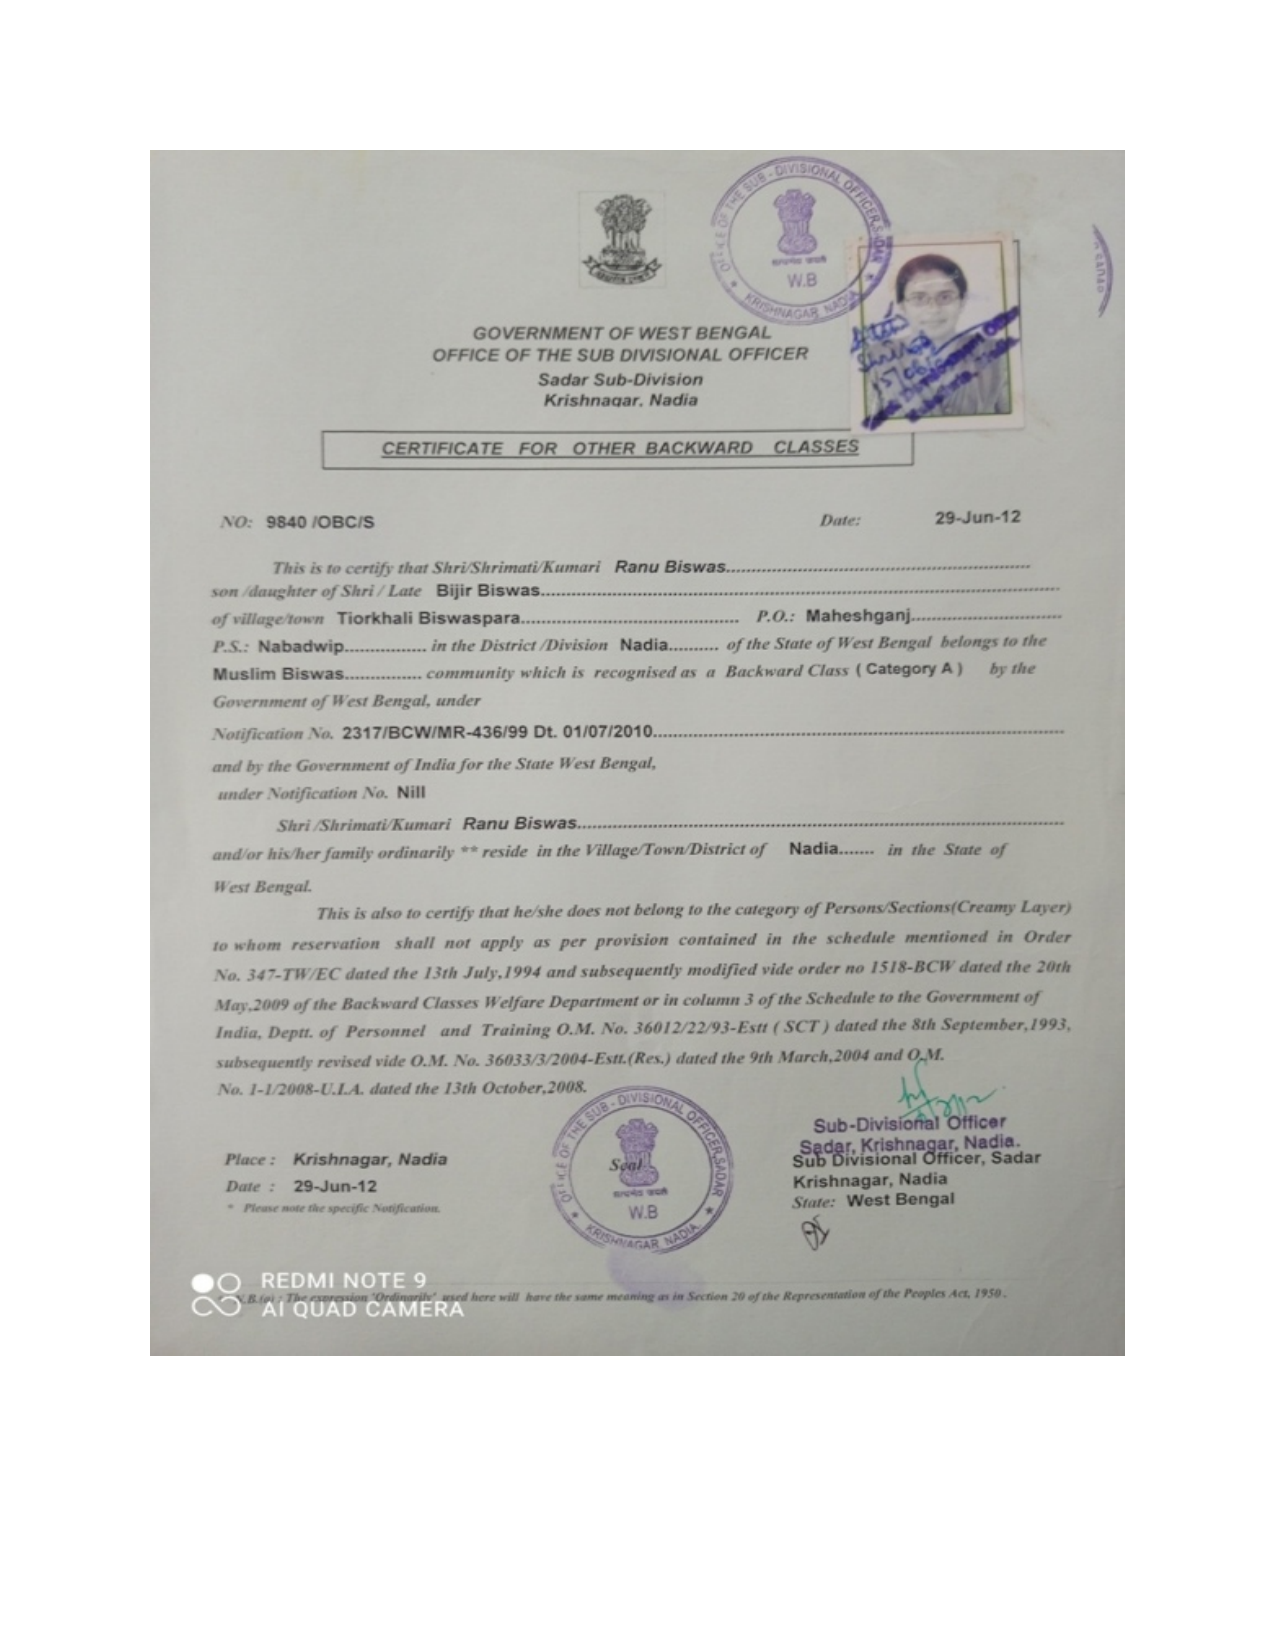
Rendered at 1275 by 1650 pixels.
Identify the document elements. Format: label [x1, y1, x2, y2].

picture [150, 150, 1125, 1356]
